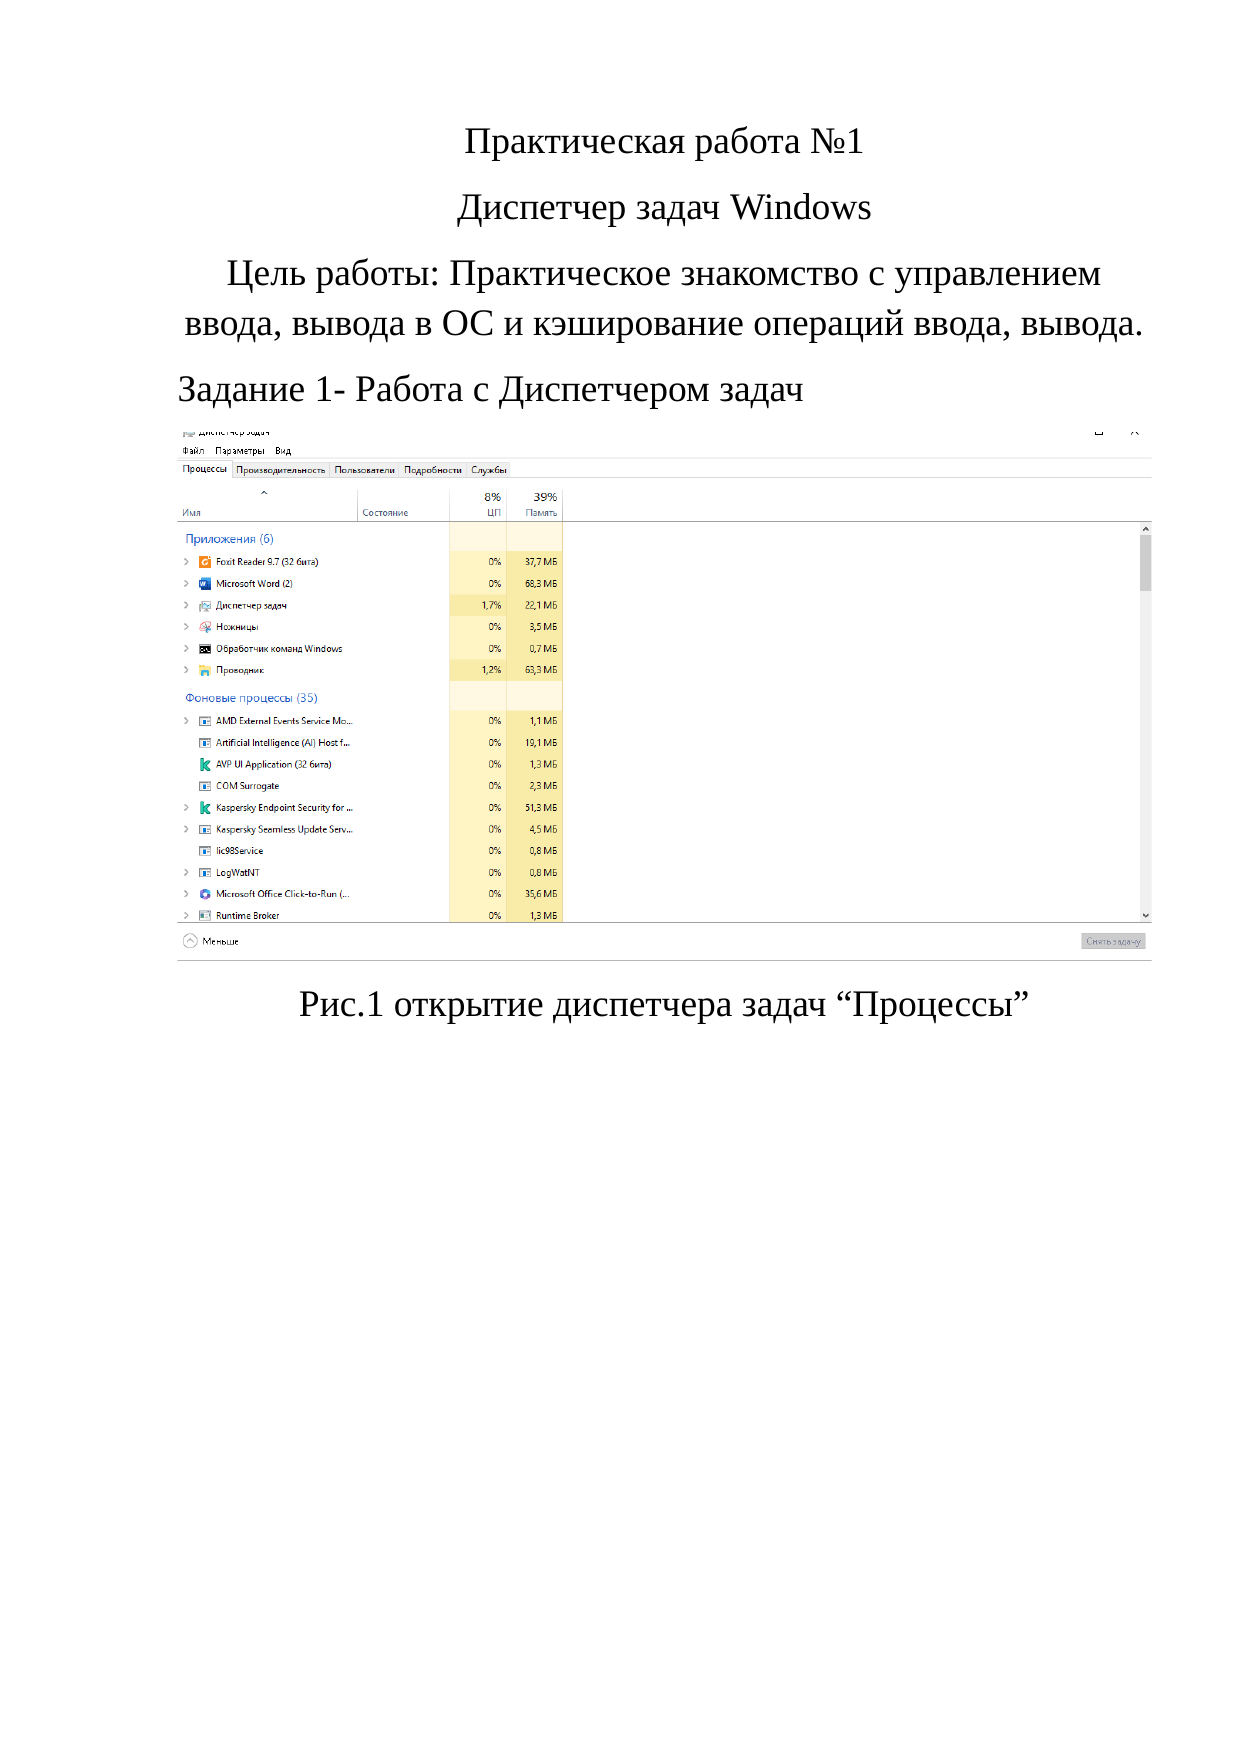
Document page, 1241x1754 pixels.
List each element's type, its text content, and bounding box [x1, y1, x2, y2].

text Диспетчер задач Windows [177, 184, 1152, 227]
text Задание 1- Работа с Диспетчером задач [177, 366, 1152, 409]
text Цель работы: Практическое знакомство с управлением ввода, вывода в ОС и кэширование операций ввода, вывода. [177, 251, 1152, 343]
text Практическая работа №1 [177, 118, 1152, 161]
text Рис.1 открытие диспетчера задач “Процессы” [177, 982, 1152, 1025]
picture [177, 432, 1152, 961]
